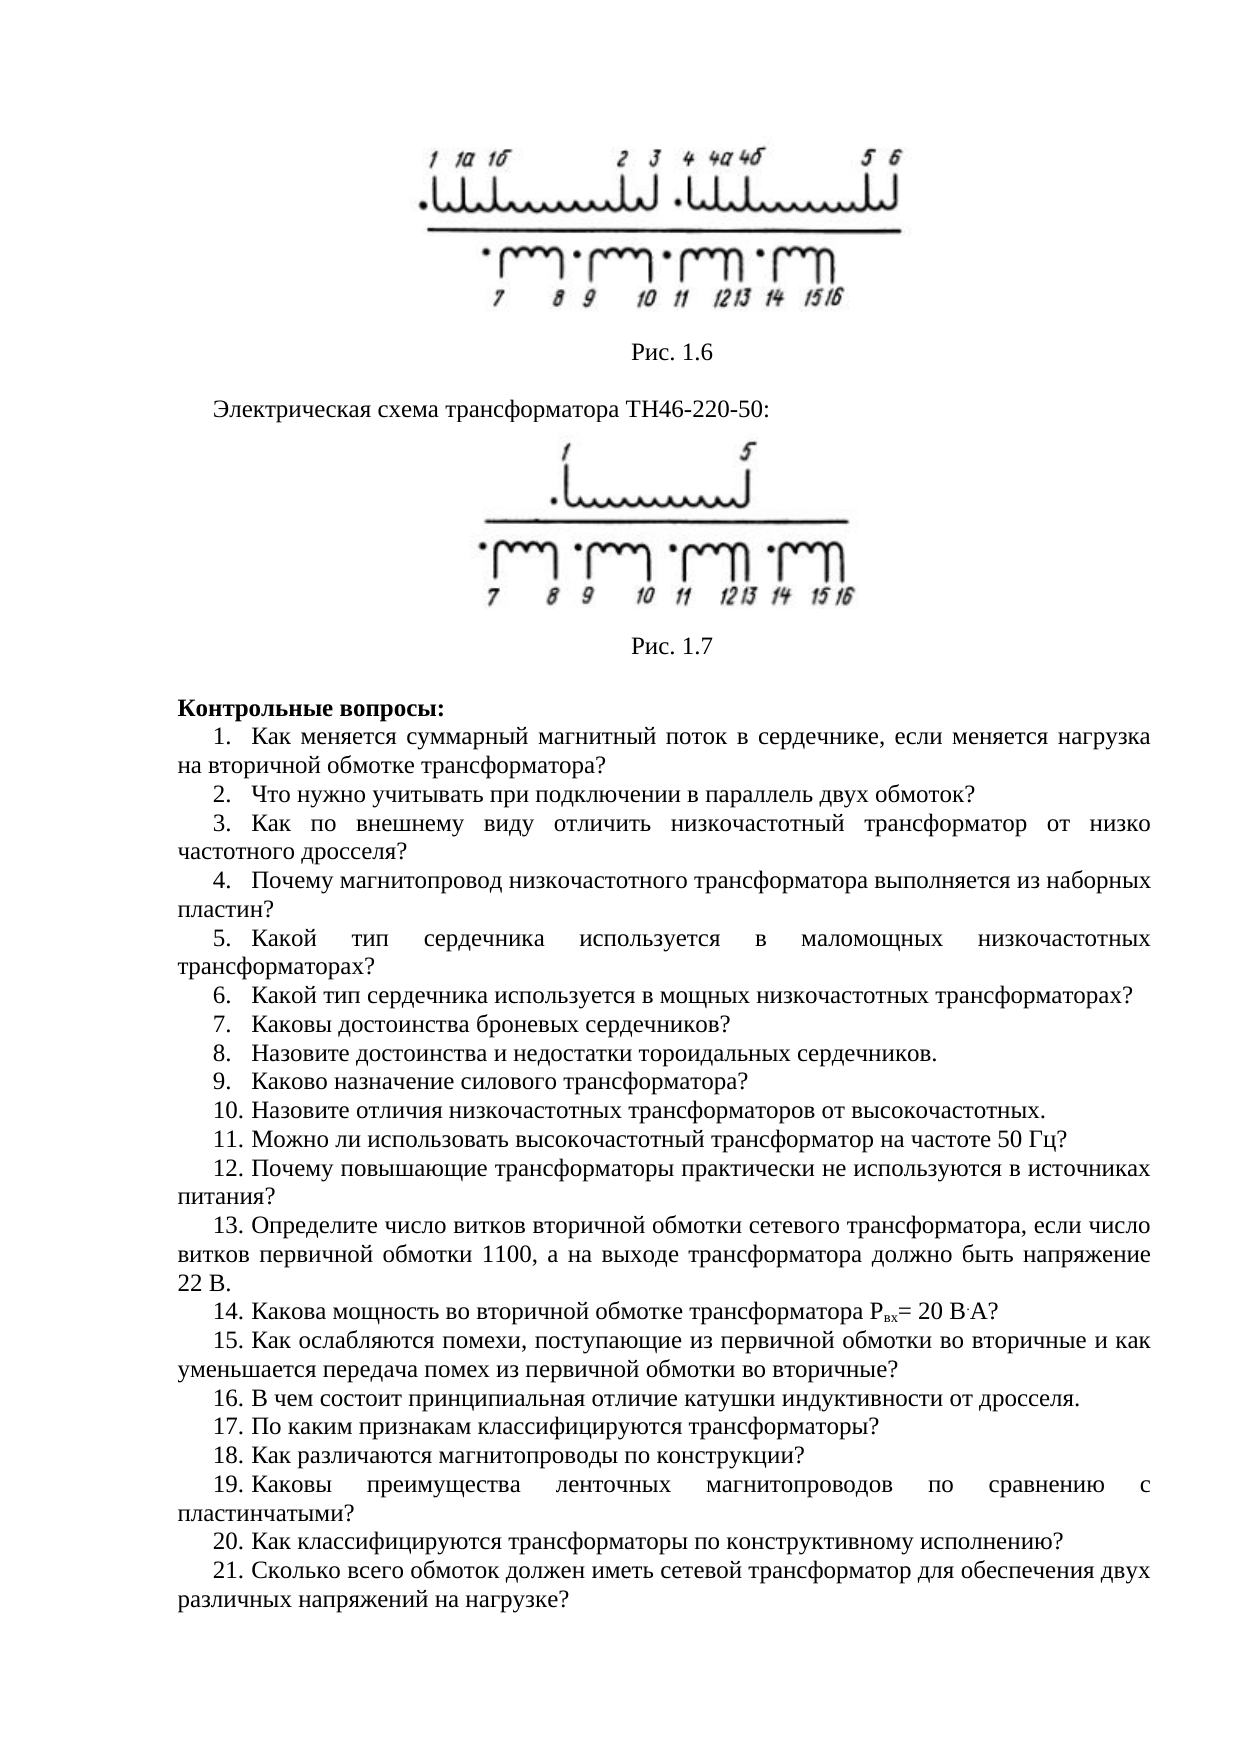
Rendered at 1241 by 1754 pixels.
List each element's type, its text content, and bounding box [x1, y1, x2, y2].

list Какой тип сердечника используется в мощных низкочастотных трансформаторах? [177, 980, 1152, 1009]
list Определите число витков вторичной обмотки сетевого трансформатора, если число витков первичной обмотки 1100, а на выходе трансформатора должно быть напряжение 22 В. [177, 1210, 1152, 1296]
list Как различаются магнитопроводы по конструкции? [177, 1440, 1152, 1469]
list Как меняется суммарный магнитный поток в сердечнике, если меняется нагрузка на вторичной обмотке трансформатора? [177, 721, 1152, 779]
list Что нужно учитывать при подключении в параллель двух обмоток? [177, 779, 1152, 808]
picture [398, 118, 931, 337]
list Как классифицируются трансформаторы по конструктивному исполнению? [177, 1526, 1152, 1555]
list Каковы достоинства броневых сердечников? [177, 1009, 1152, 1038]
text Рис. 1.7 [192, 631, 1152, 660]
subtitle Контрольные вопросы: [177, 693, 1152, 721]
list По каким признакам классифицируются трансформаторы? [177, 1411, 1152, 1440]
list Можно ли использовать высокочастотный трансформатор на частоте 50 Гц? [177, 1124, 1152, 1153]
list Сколько всего обмоток должен иметь сетевой трансформатор для обеспечения двух различных напряжений на нагрузке? [177, 1555, 1152, 1613]
list Какой тип сердечника используется в маломощных низкочастотных трансформаторах? [177, 923, 1152, 980]
list Как ослабляются помехи, поступающие из первичной обмотки во вторичные и как уменьшается передача помех из первичной обмотки во вторичные? [177, 1325, 1152, 1383]
picture [445, 422, 884, 631]
list В чем состоит принципиальная отличие катушки индуктивности от дросселя. [177, 1383, 1152, 1411]
list Каково назначение силового трансформатора? [177, 1066, 1152, 1095]
list Почему магнитопровод низкочастотного трансформатора выполняется из наборных пластин? [177, 865, 1152, 923]
text Электрическая схема трансформатора ТН46-220-50: [177, 394, 1152, 423]
list Каковы преимущества ленточных магнитопроводов по сравнению с пластинчатыми? [177, 1469, 1152, 1526]
list Какова мощность во вторичной обмотке трансформатора Рвх= 20 В.А? [177, 1296, 1152, 1325]
list Назовите достоинства и недостатки тороидальных сердечников. [177, 1038, 1152, 1066]
list Назовите отличия низкочастотных трансформаторов от высокочастотных. [177, 1095, 1152, 1124]
list Почему повышающие трансформаторы практически не используются в источниках питания? [177, 1153, 1152, 1210]
list Как по внешнему виду отличить низкочастотный трансформатор от низко частотного дросселя? [177, 808, 1152, 865]
text Рис. 1.6 [192, 337, 1152, 365]
